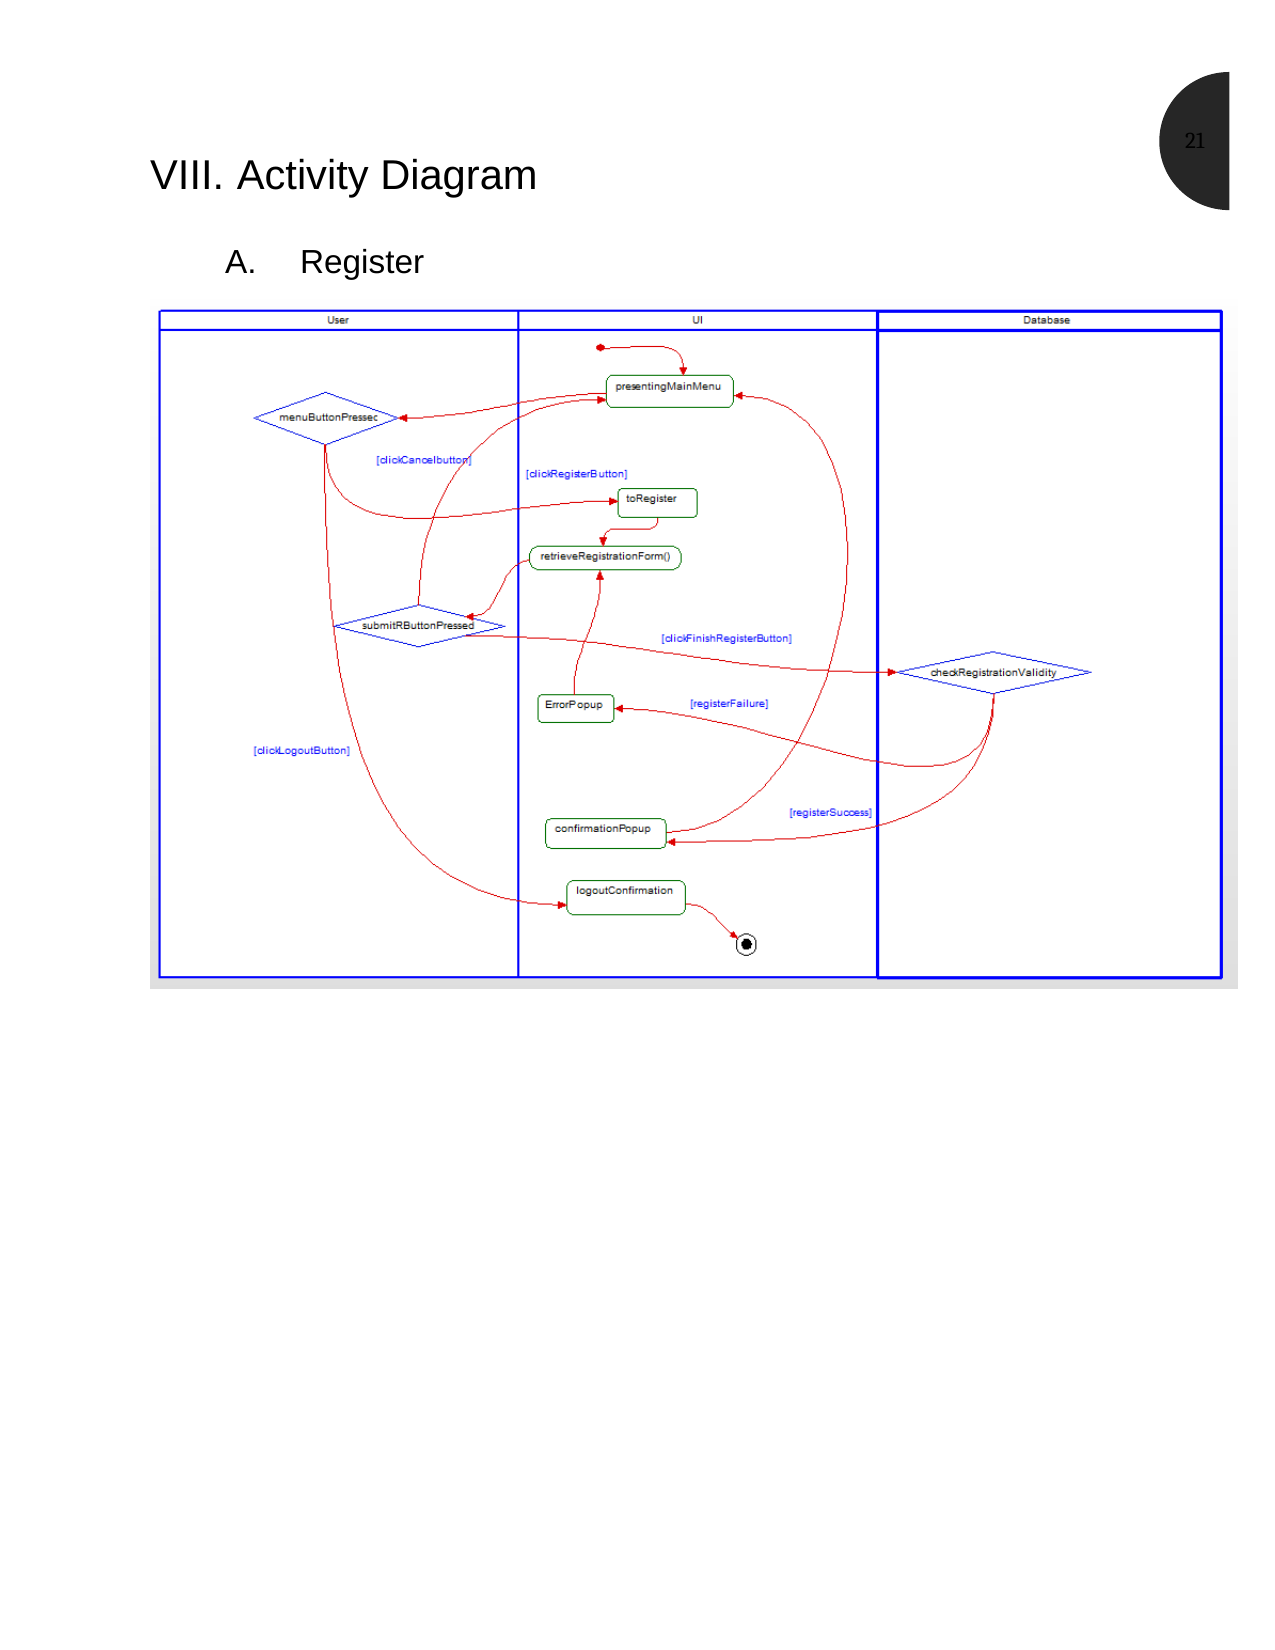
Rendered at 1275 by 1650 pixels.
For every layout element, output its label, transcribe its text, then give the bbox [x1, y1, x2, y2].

picture [150, 299, 1238, 989]
subtitle Activity Diagram [150, 150, 1125, 198]
subtitle Register [225, 243, 1125, 281]
